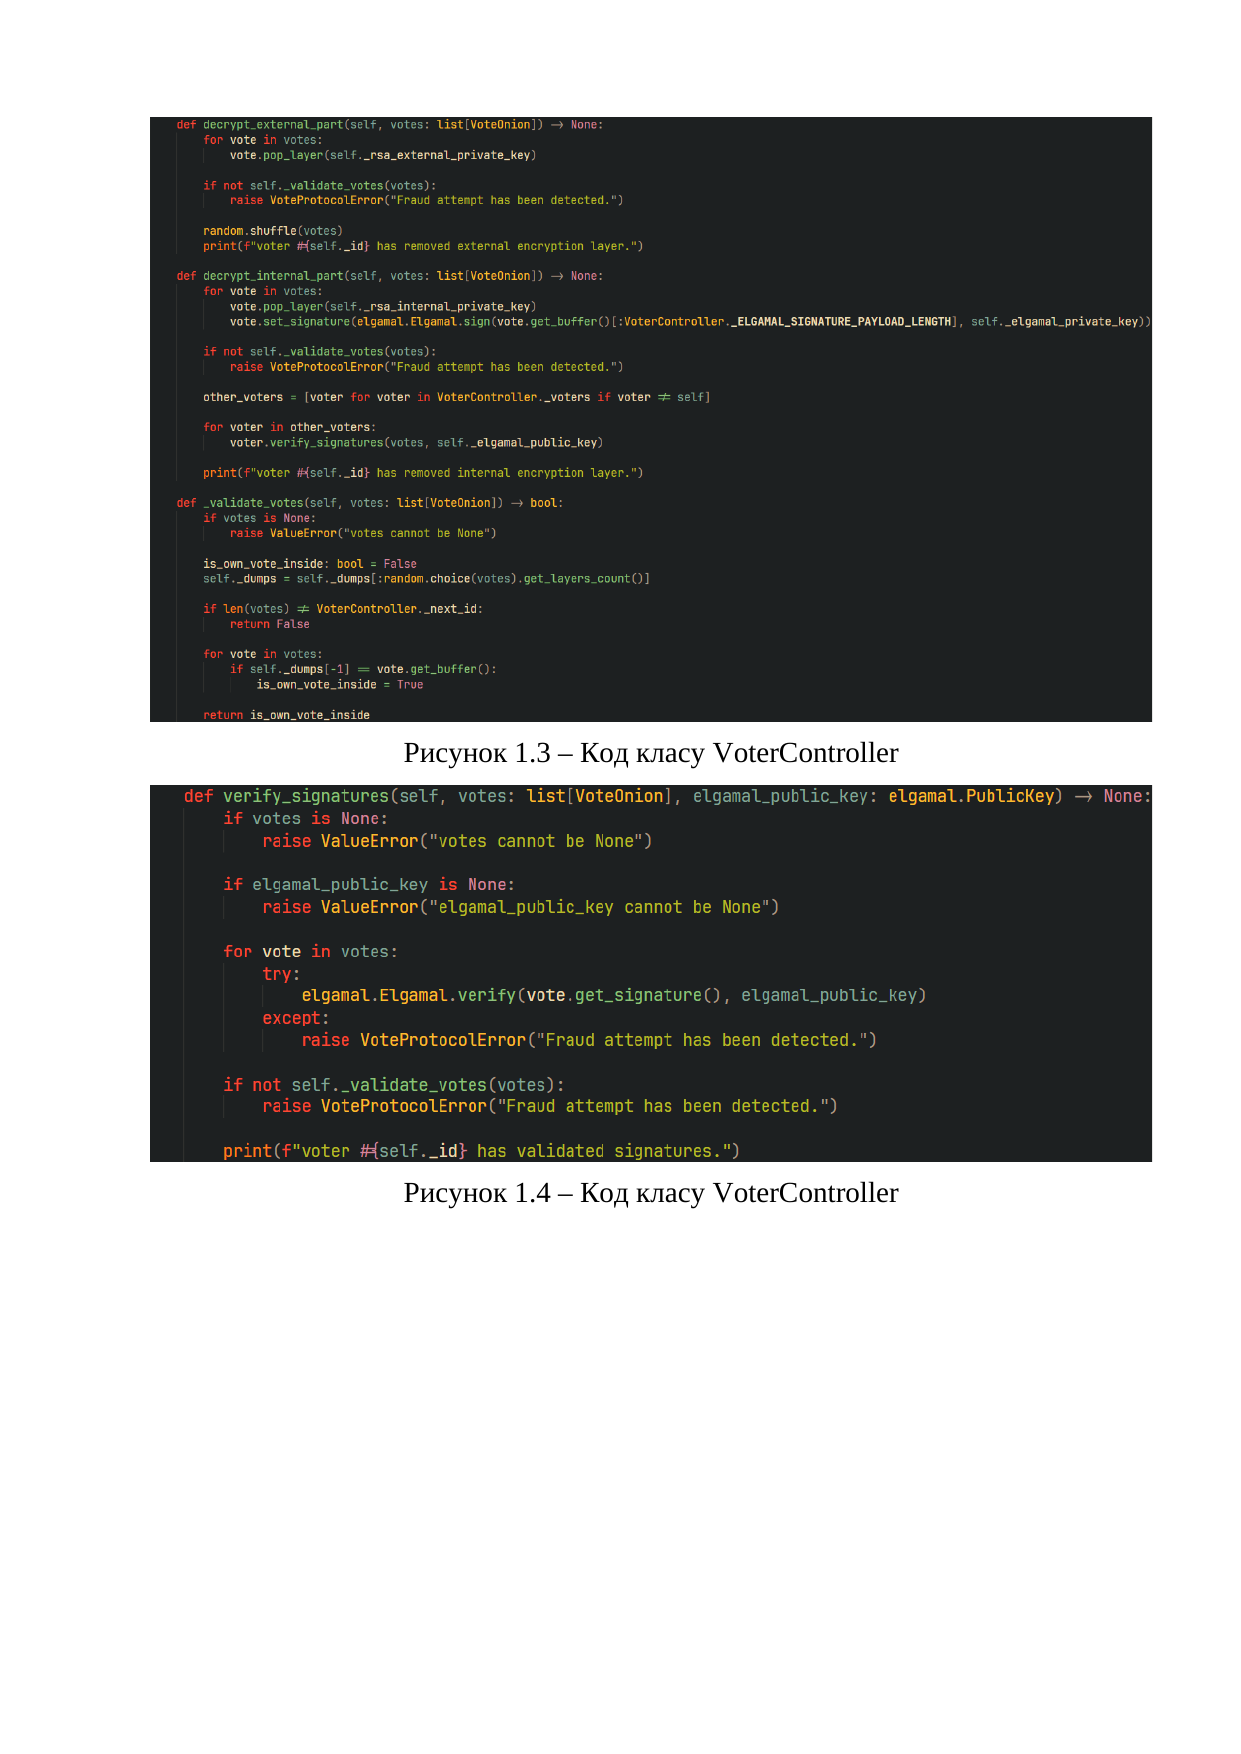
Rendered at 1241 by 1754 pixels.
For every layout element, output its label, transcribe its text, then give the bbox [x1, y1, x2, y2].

text Рисунок 1.4 – Код класу VoterController [150, 1175, 1152, 1209]
picture [150, 117, 1153, 722]
picture [150, 785, 1153, 1162]
text Рисунок 1.3 – Код класу VoterController [150, 735, 1152, 768]
